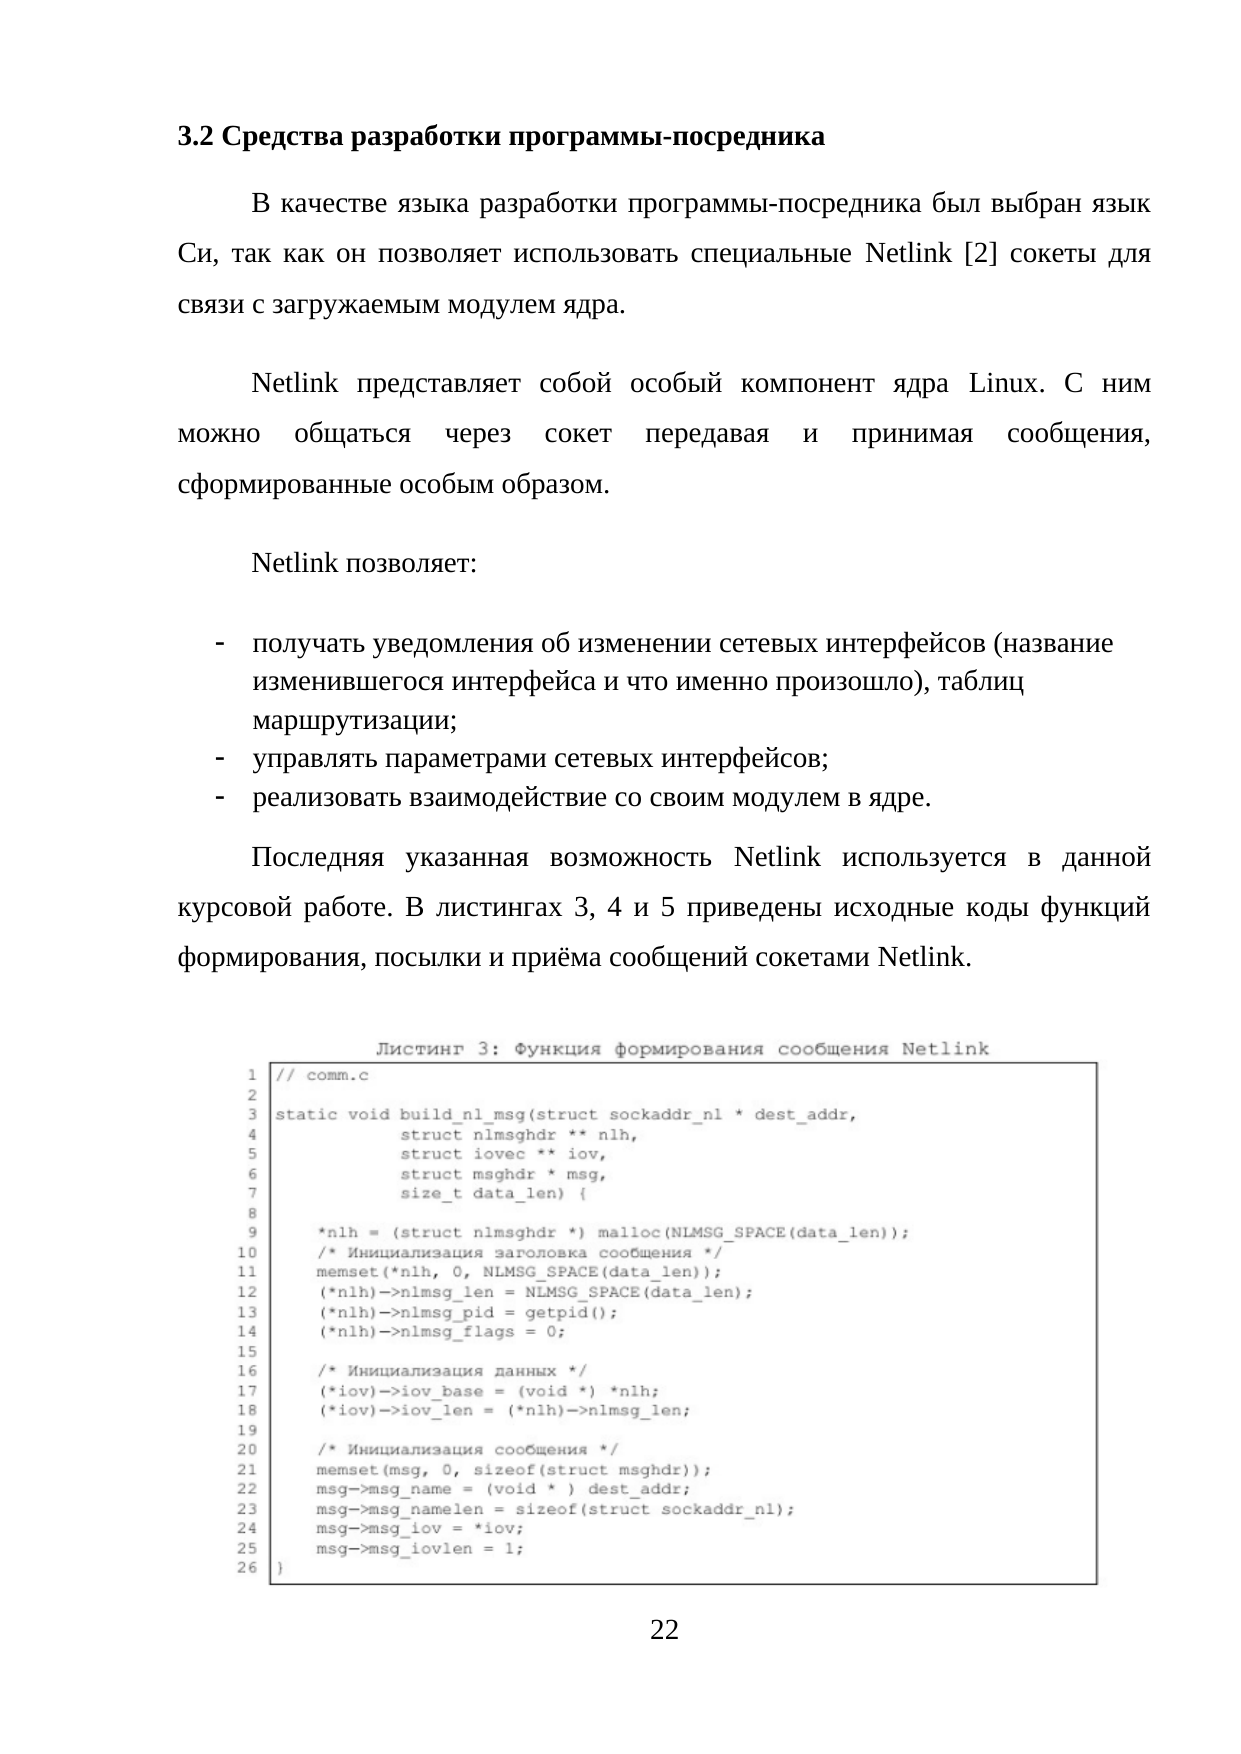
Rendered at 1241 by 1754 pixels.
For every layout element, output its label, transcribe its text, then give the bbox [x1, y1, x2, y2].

text получать уведомления об изменении сетевых интерфейсов (название изменившегося интерфейса и что именно произошло), таблиц маршрутизации; [215, 625, 1152, 736]
text В качестве языка разработки программы-посредника был выбран язык Си, так как он позволяет использовать специальные Netlink [2] сокеты для связи с загружаемым модулем ядра. [177, 185, 1152, 319]
text 3.2 Средства разработки программы-посредника [177, 118, 1152, 152]
text Netlink позволяет: [177, 545, 1152, 579]
text Последняя указанная возможность Netlink используется в данной курсовой работе. В листингах 3, 4 и 5 приведены исходные коды функций формирования, посылки и приёма сообщений сокетами Netlink. [177, 839, 1152, 973]
text управлять параметрами сетевых интерфейсов; [215, 741, 1152, 774]
text реализовать взаимодействие со своим модулем в ядре. [215, 779, 1152, 813]
text Netlink представляет собой особый компонент ядра Linux. С ним можно общаться через сокет передавая и принимая сообщения, сформированные особым образом. [177, 365, 1152, 499]
picture [228, 1020, 1122, 1607]
